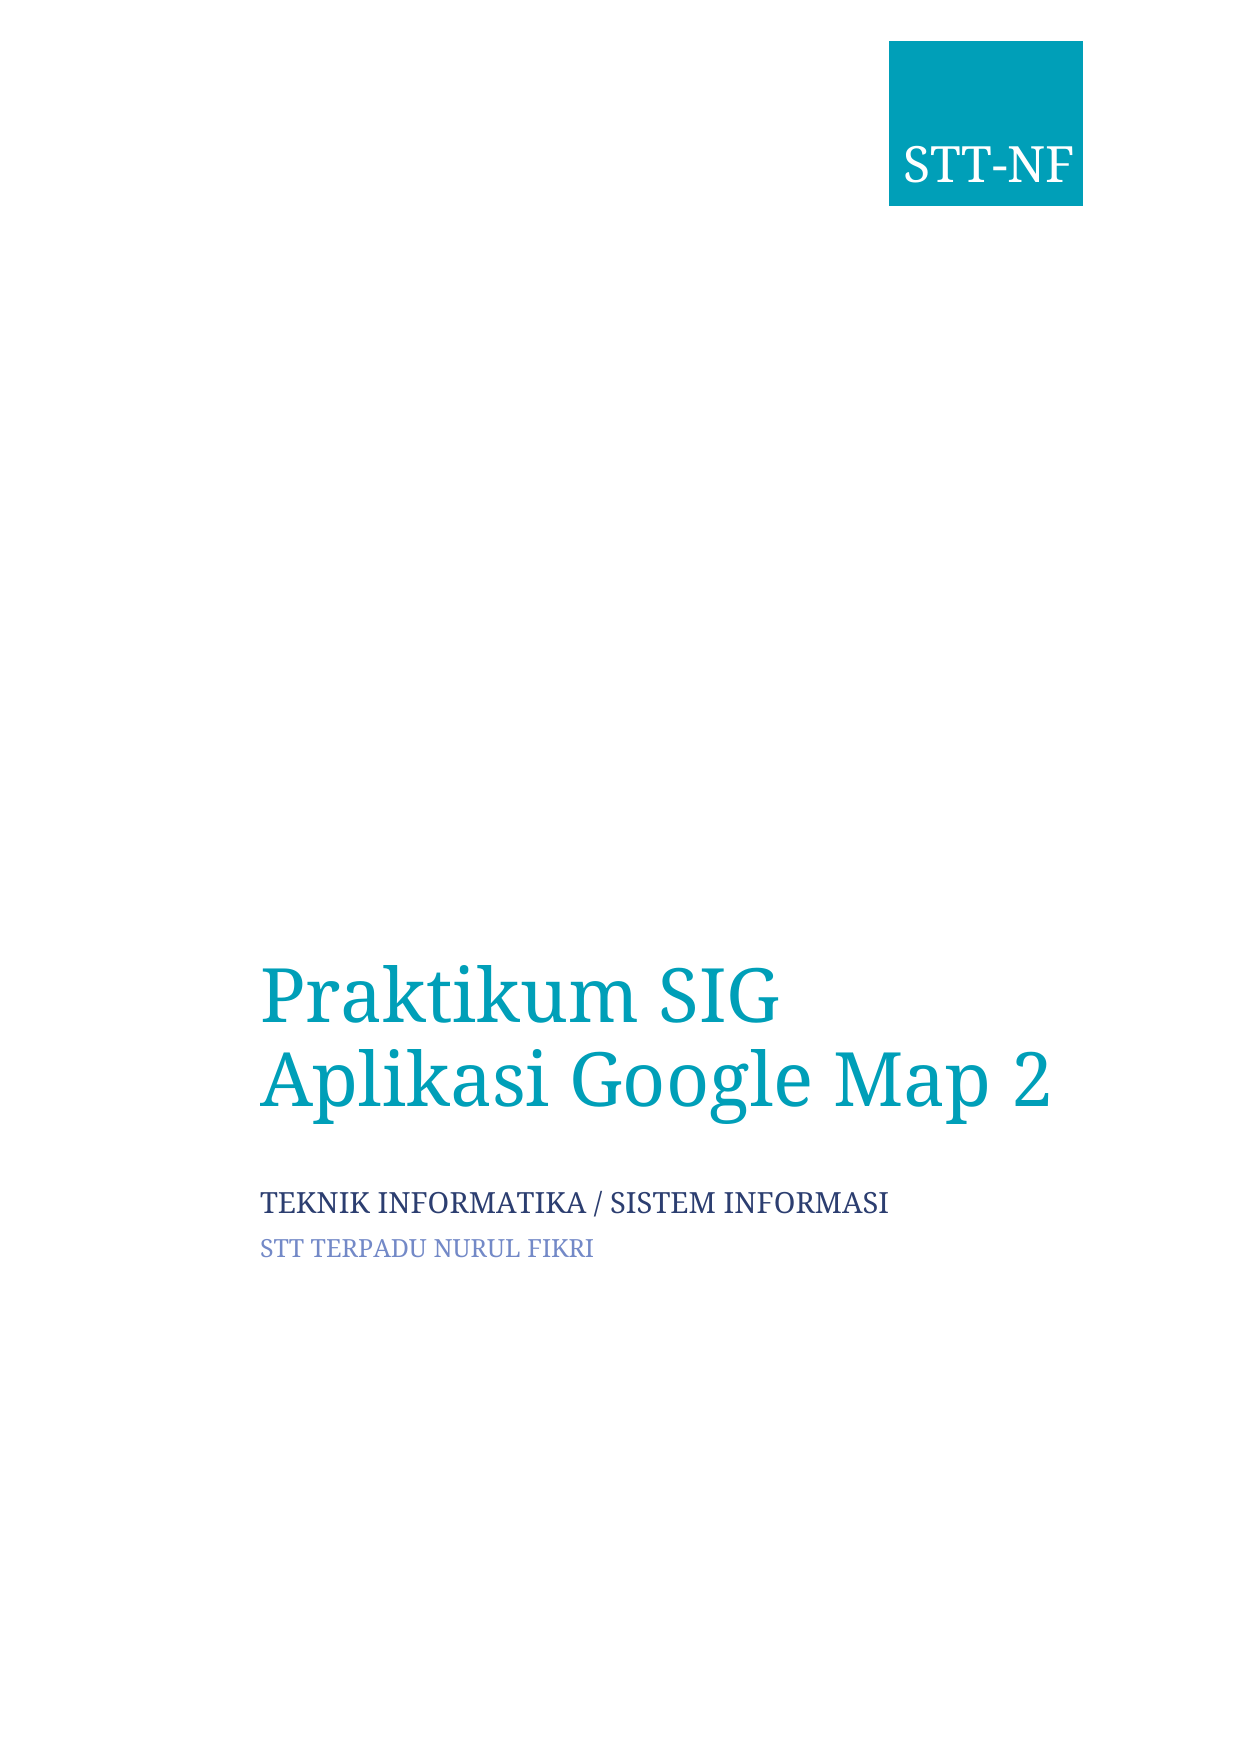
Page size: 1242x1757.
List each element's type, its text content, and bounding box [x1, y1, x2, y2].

text STT TERPADU NURUL FIKRI [260, 1231, 1087, 1265]
text STT-NF [175, 135, 1075, 194]
text Aplikasi Google Map 2 [260, 1044, 1087, 1125]
text Praktikum SIG [260, 942, 1087, 1044]
text TEKNIK INFORMATIKA / SISTEM INFORMASI [260, 1182, 1087, 1222]
